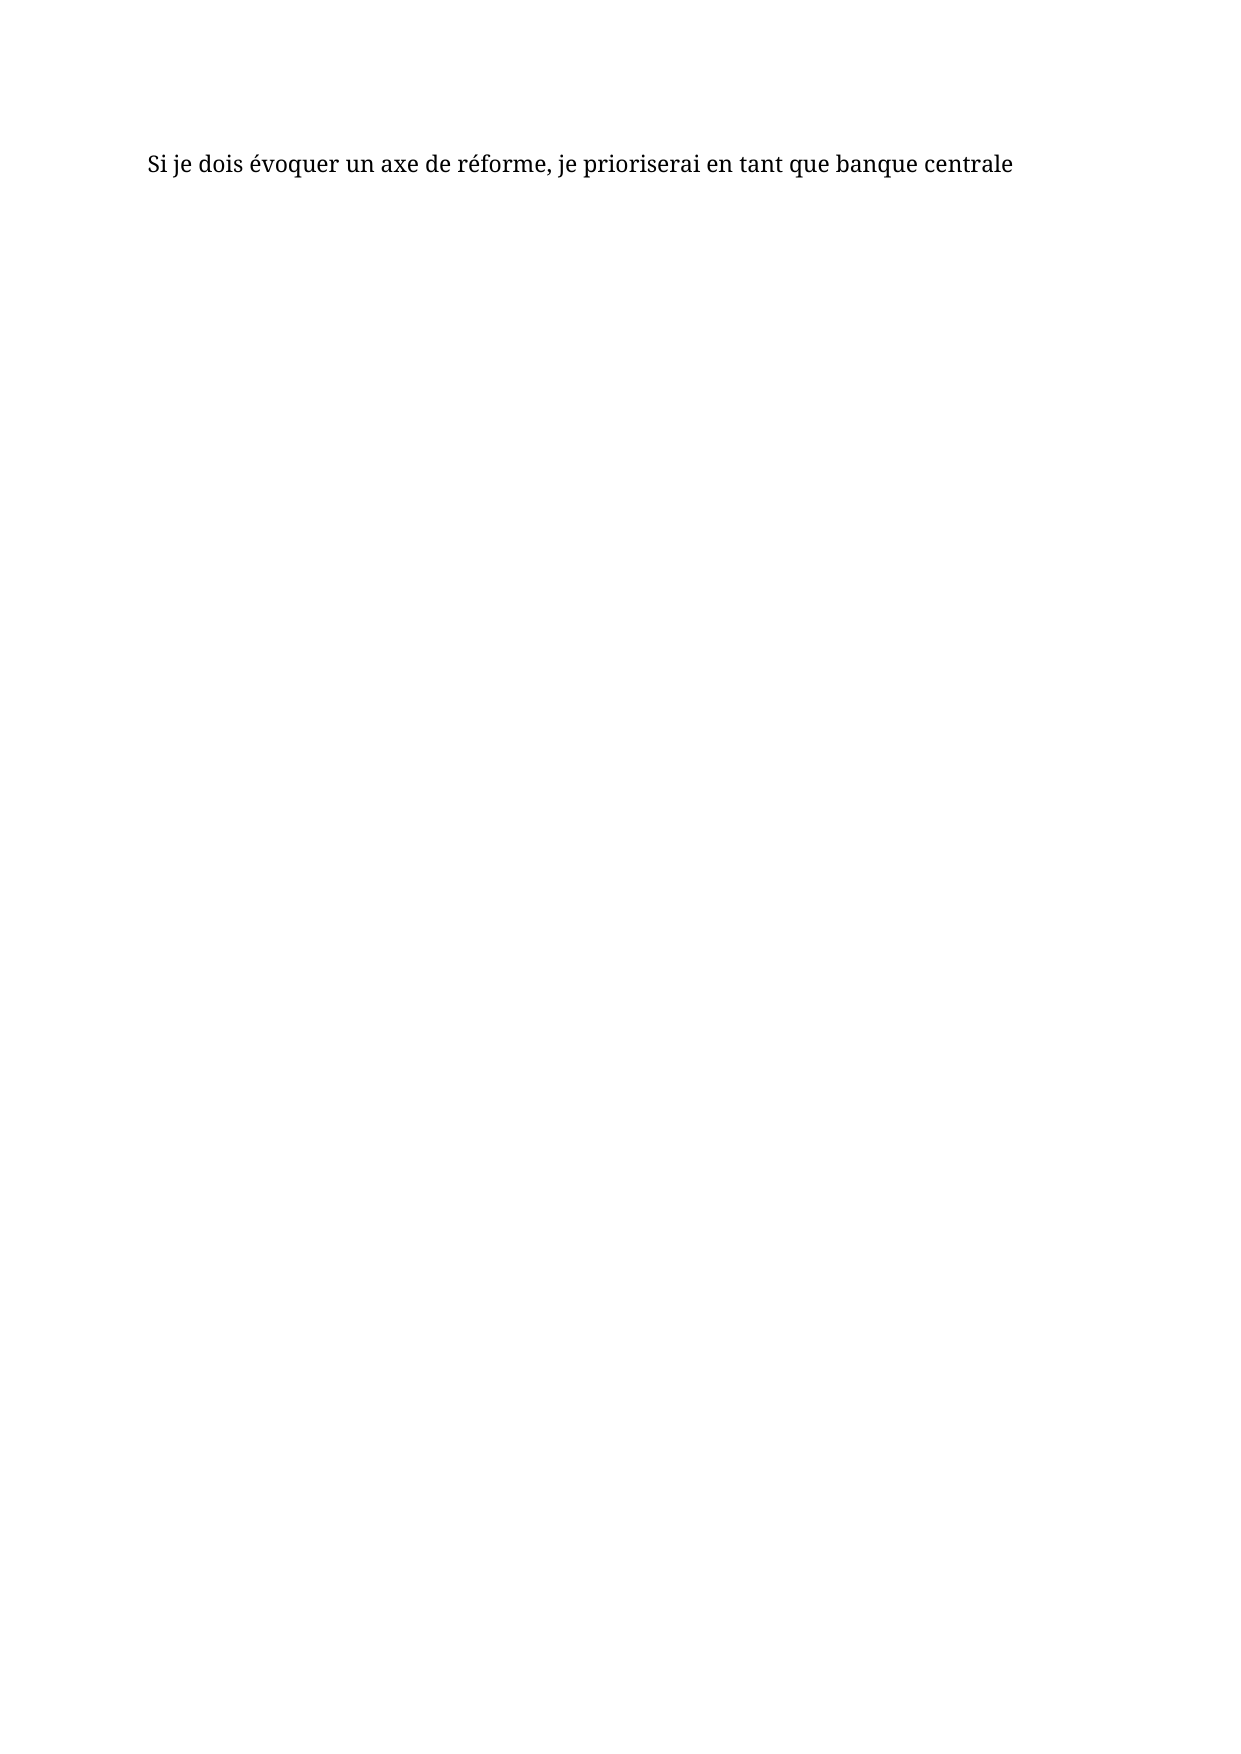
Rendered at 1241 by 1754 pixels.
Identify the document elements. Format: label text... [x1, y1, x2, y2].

text Si je dois évoquer un axe de réforme, je prioriserai en tant que banque centrale [147, 147, 1103, 179]
